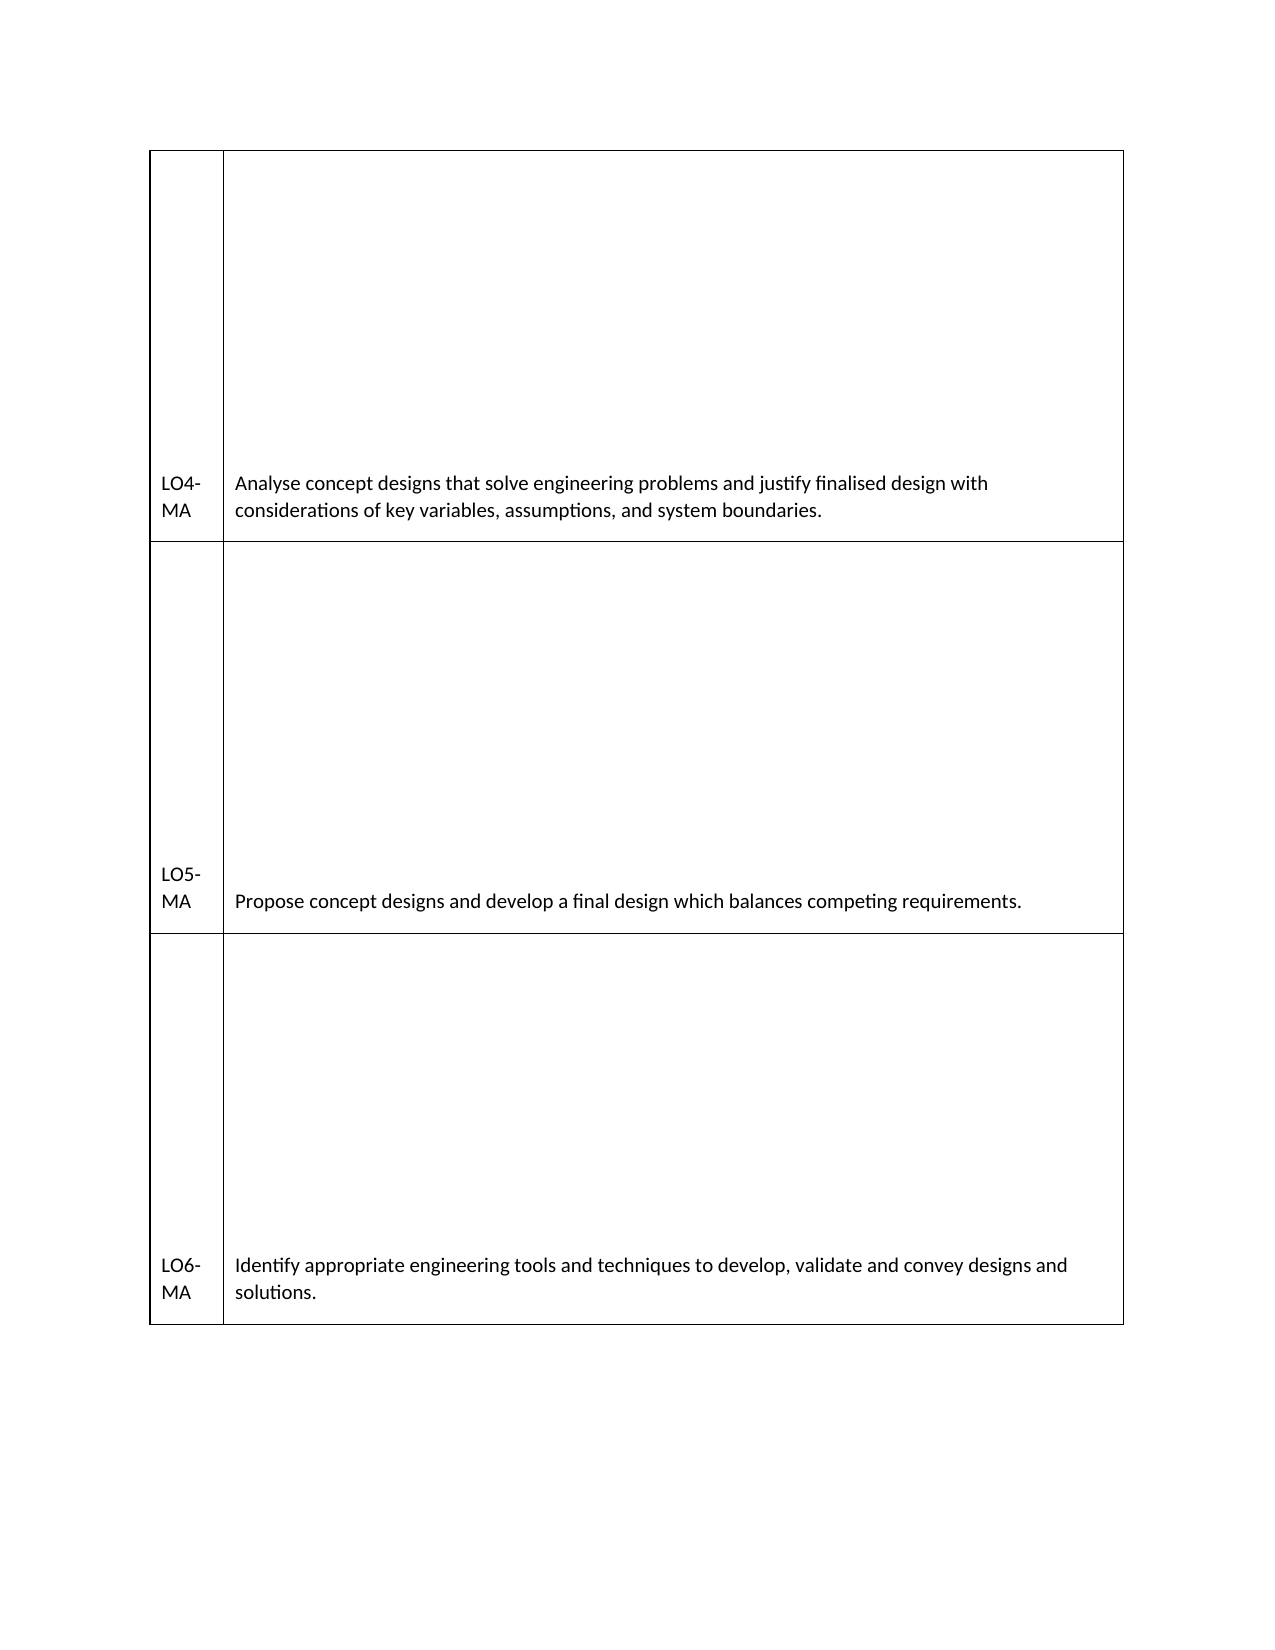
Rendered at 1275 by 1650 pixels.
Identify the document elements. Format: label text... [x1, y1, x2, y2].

table_cell LO4-MA [151, 151, 223, 541]
table_cell Propose concept designs and develop a final design which balances competing requirements. [224, 542, 1123, 932]
table_cell LO6-MA [151, 934, 223, 1324]
table_cell LO5-MA [151, 542, 223, 932]
table_cell Analyse concept designs that solve engineering problems and justify finalised design with considerations of key variables, assumptions, and system boundaries. [224, 151, 1123, 541]
table_cell Identify appropriate engineering tools and techniques to develop, validate and convey designs and solutions. [224, 934, 1123, 1324]
